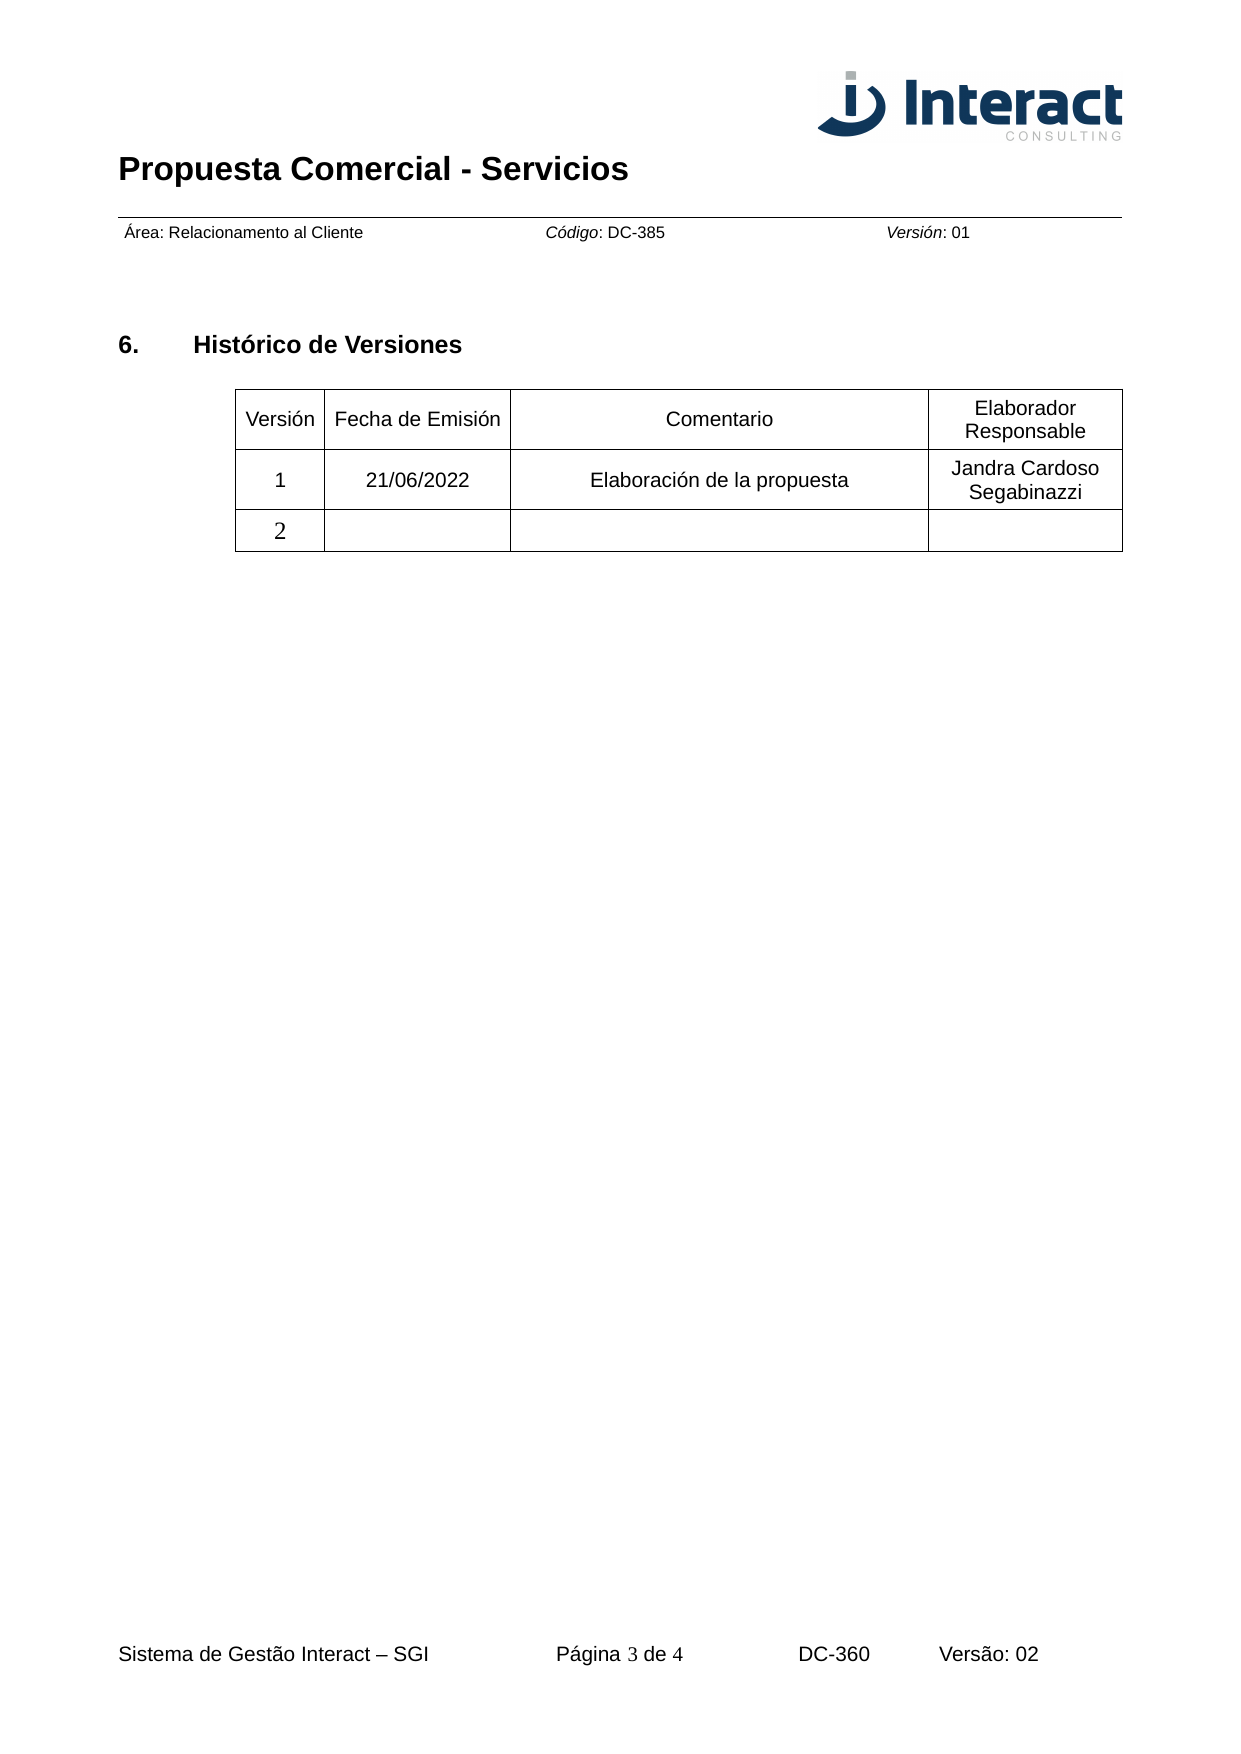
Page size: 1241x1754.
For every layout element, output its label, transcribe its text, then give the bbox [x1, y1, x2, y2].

table_cell [511, 510, 928, 551]
table_header Versión [236, 390, 324, 449]
picture [817, 71, 1123, 143]
table_cell [325, 510, 510, 551]
table_cell [929, 510, 1122, 551]
table_cell 2 [236, 510, 324, 551]
table_cell Elaboración de la propuesta [511, 450, 928, 509]
table_header Fecha de Emisión [325, 390, 510, 449]
table_header Elaborador Responsable [929, 390, 1122, 449]
list Histórico de Versiones [118, 330, 1122, 359]
table_cell 21/06/2022 [325, 450, 510, 509]
table_cell 1 [236, 450, 324, 509]
table_cell Jandra Cardoso Segabinazzi [929, 450, 1122, 509]
table_header Comentario [511, 390, 928, 449]
